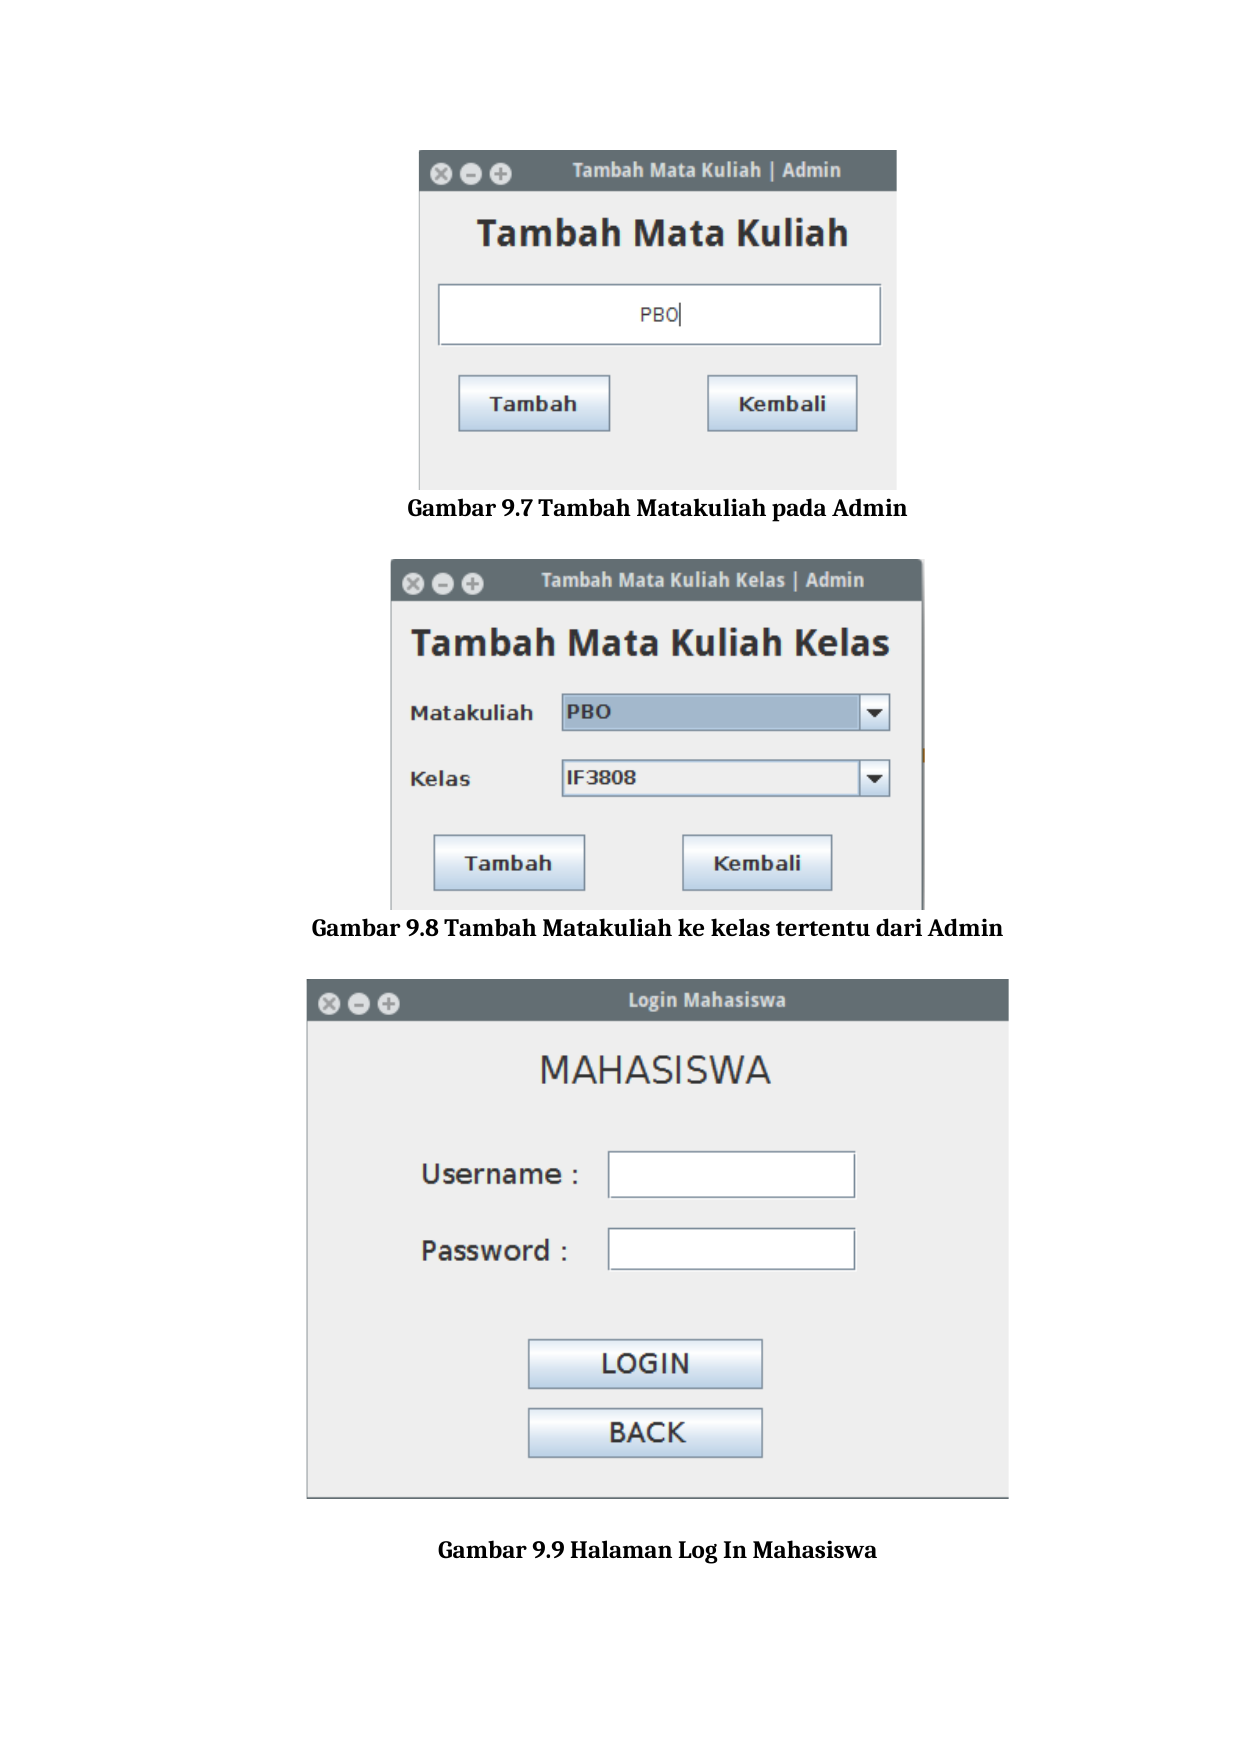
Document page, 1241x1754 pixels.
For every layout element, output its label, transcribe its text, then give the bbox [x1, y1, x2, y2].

list Gambar 9.9 Halaman Log In Mahasiswa [225, 1536, 1090, 1565]
list Gambar 9.8 Tambah Matakuliah ke kelas tertentu dari Admin [225, 913, 1090, 942]
picture [390, 559, 925, 910]
picture [418, 150, 897, 490]
list Gambar 9.7 Tambah Matakuliah pada Admin [225, 494, 1090, 522]
picture [306, 979, 1009, 1499]
